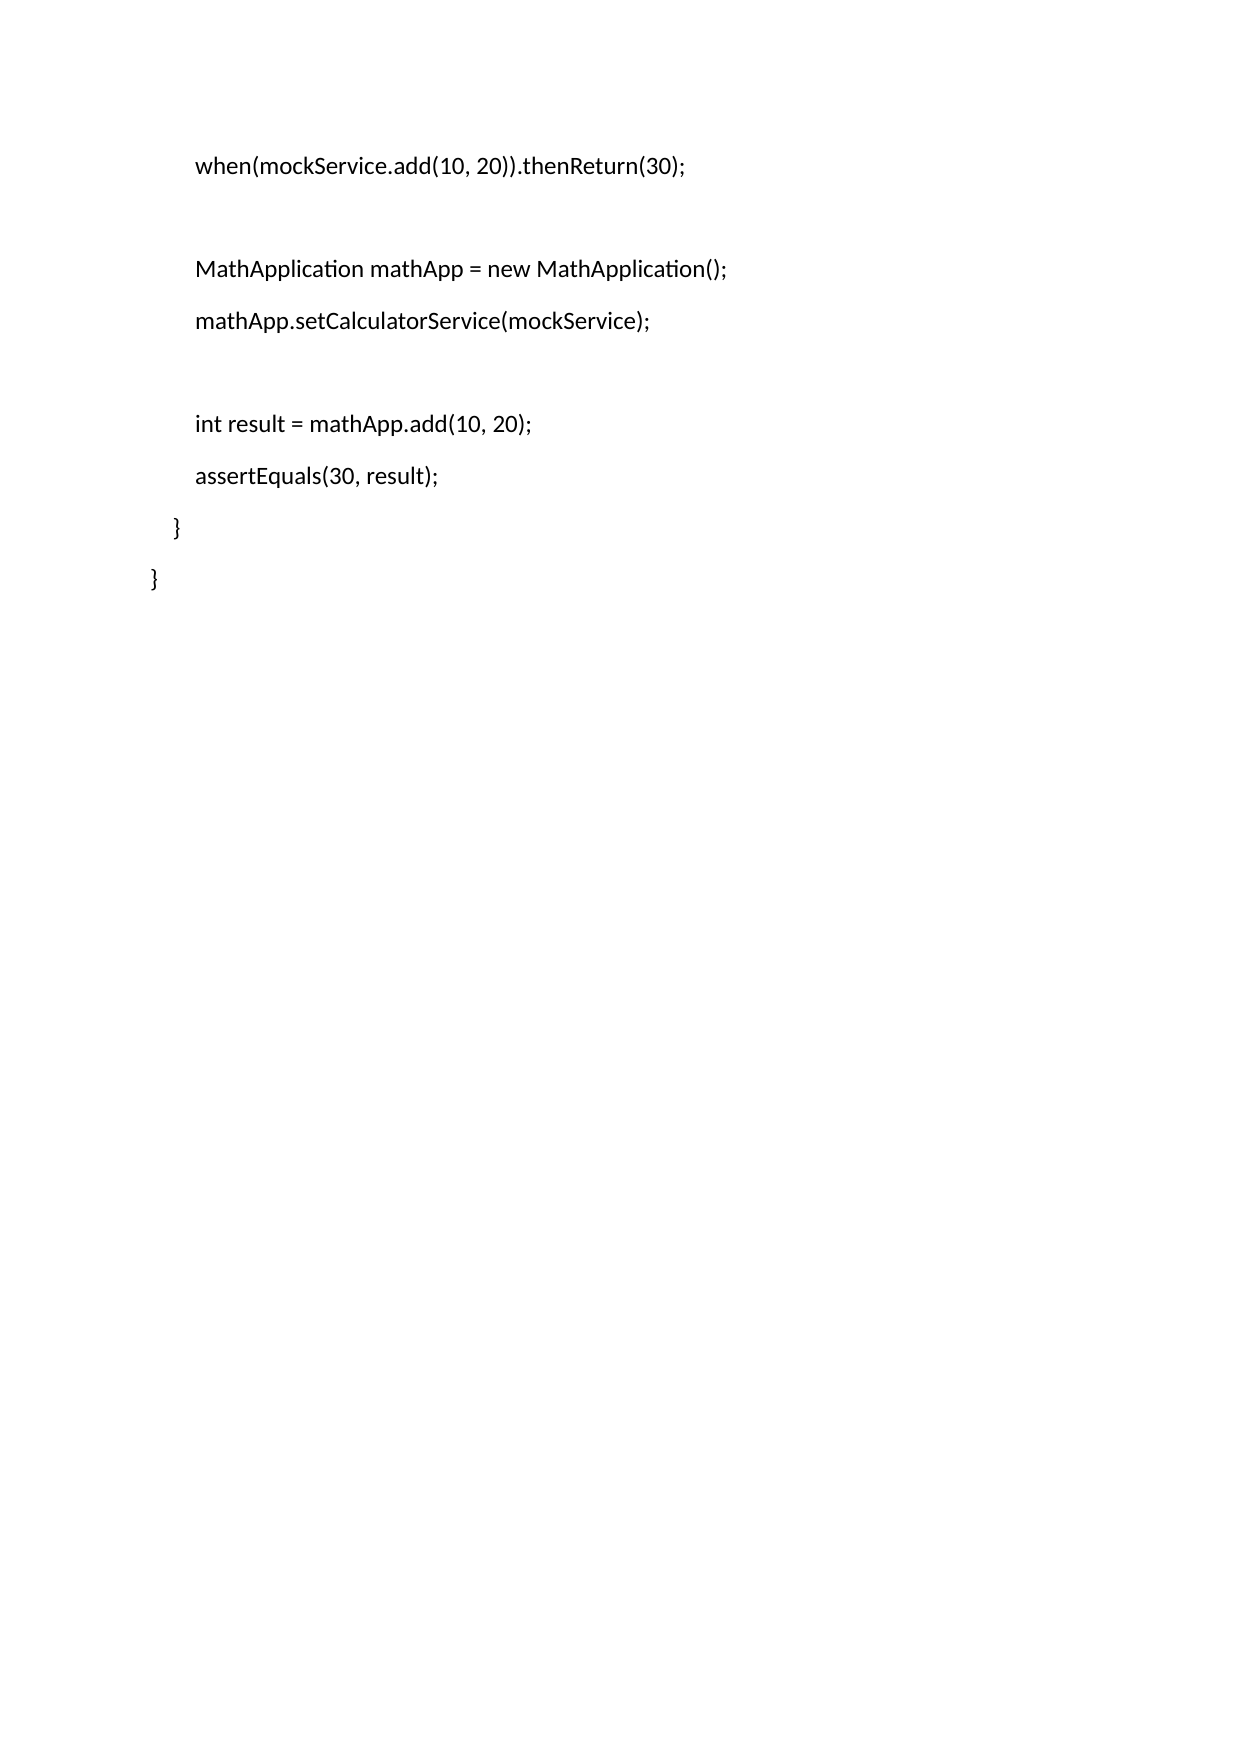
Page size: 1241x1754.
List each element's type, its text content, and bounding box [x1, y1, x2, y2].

text when(mockService.add(10, 20)).thenReturn(30); [150, 150, 1090, 181]
text mathApp.setCalculatorService(mockService); [150, 305, 1090, 336]
text MathApplication mathApp = new MathApplication(); [150, 253, 1090, 284]
text } [150, 512, 1090, 542]
text int result = mathApp.add(10, 20); [150, 408, 1090, 439]
text assertEquals(30, result); [150, 460, 1090, 491]
text } [150, 563, 1090, 594]
